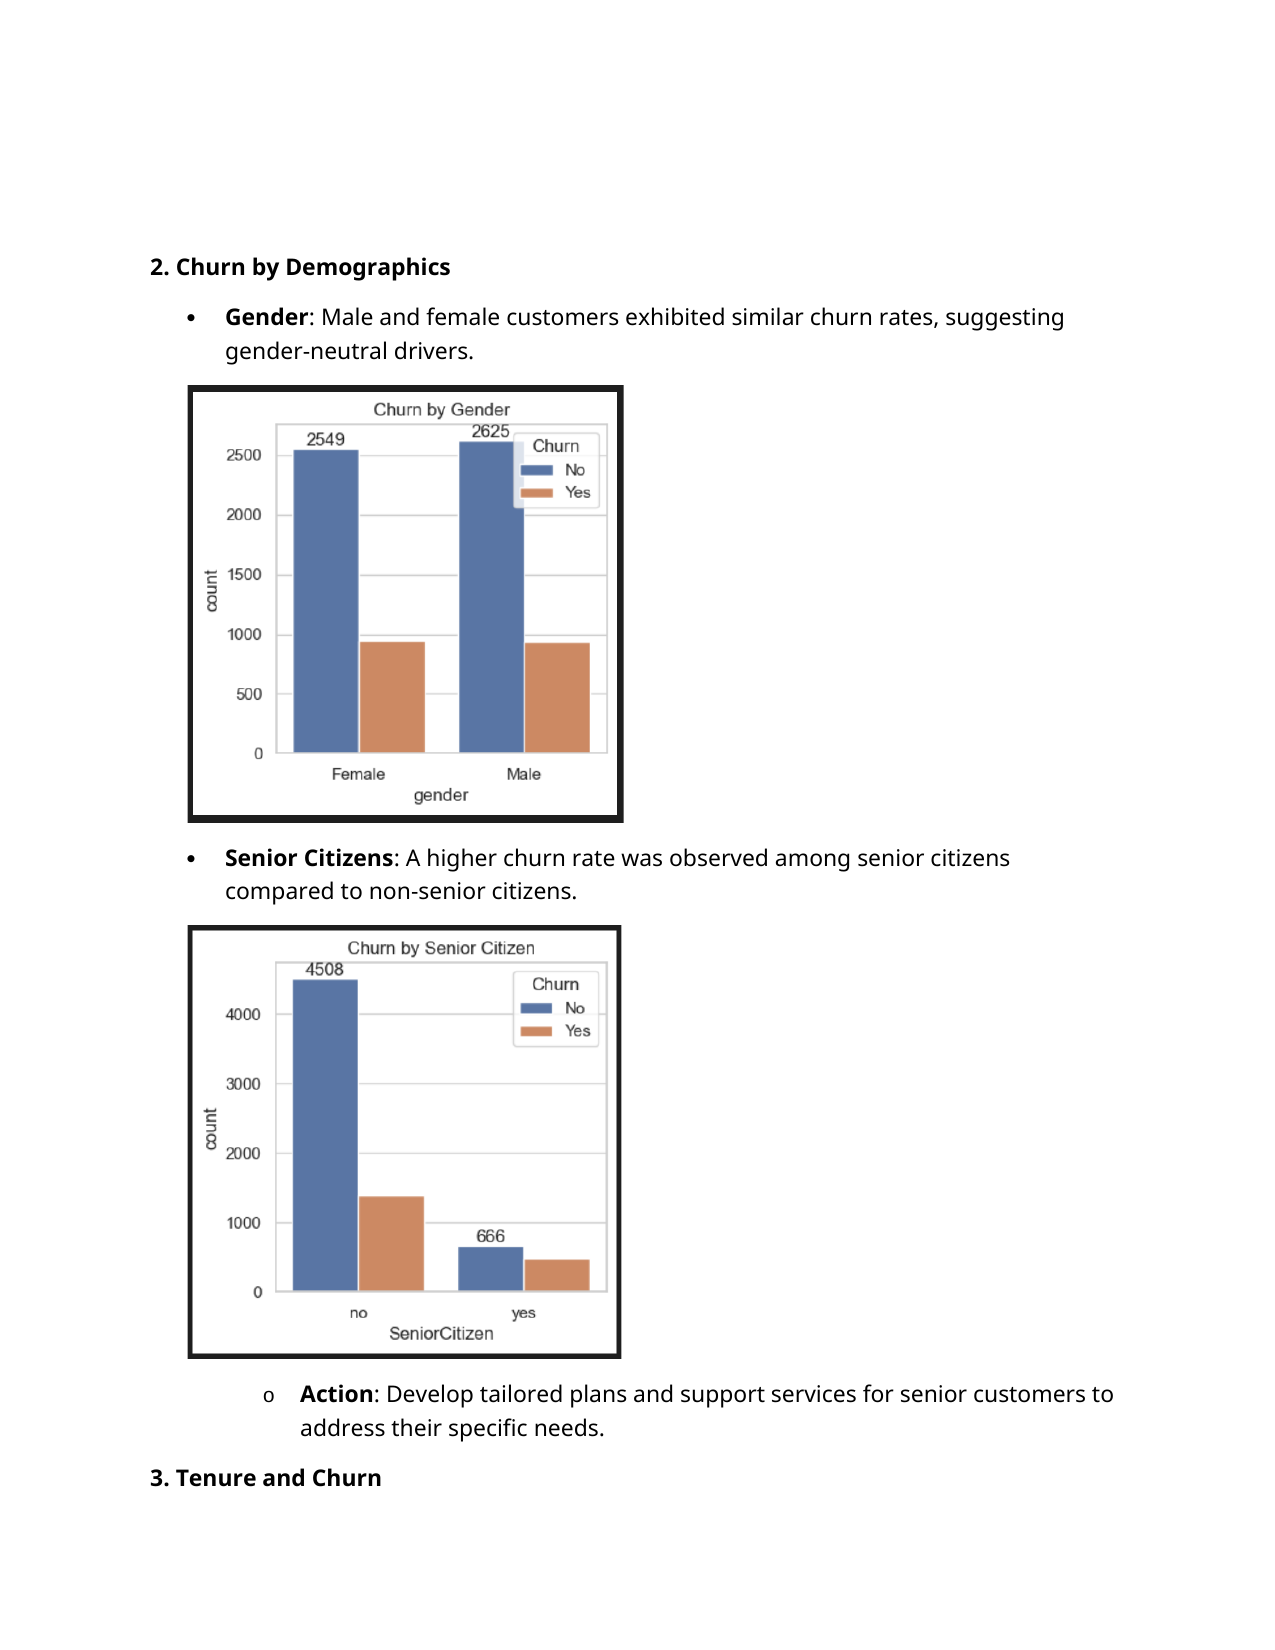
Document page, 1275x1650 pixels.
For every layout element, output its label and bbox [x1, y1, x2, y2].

picture [187, 385, 624, 823]
picture [187, 925, 622, 1359]
